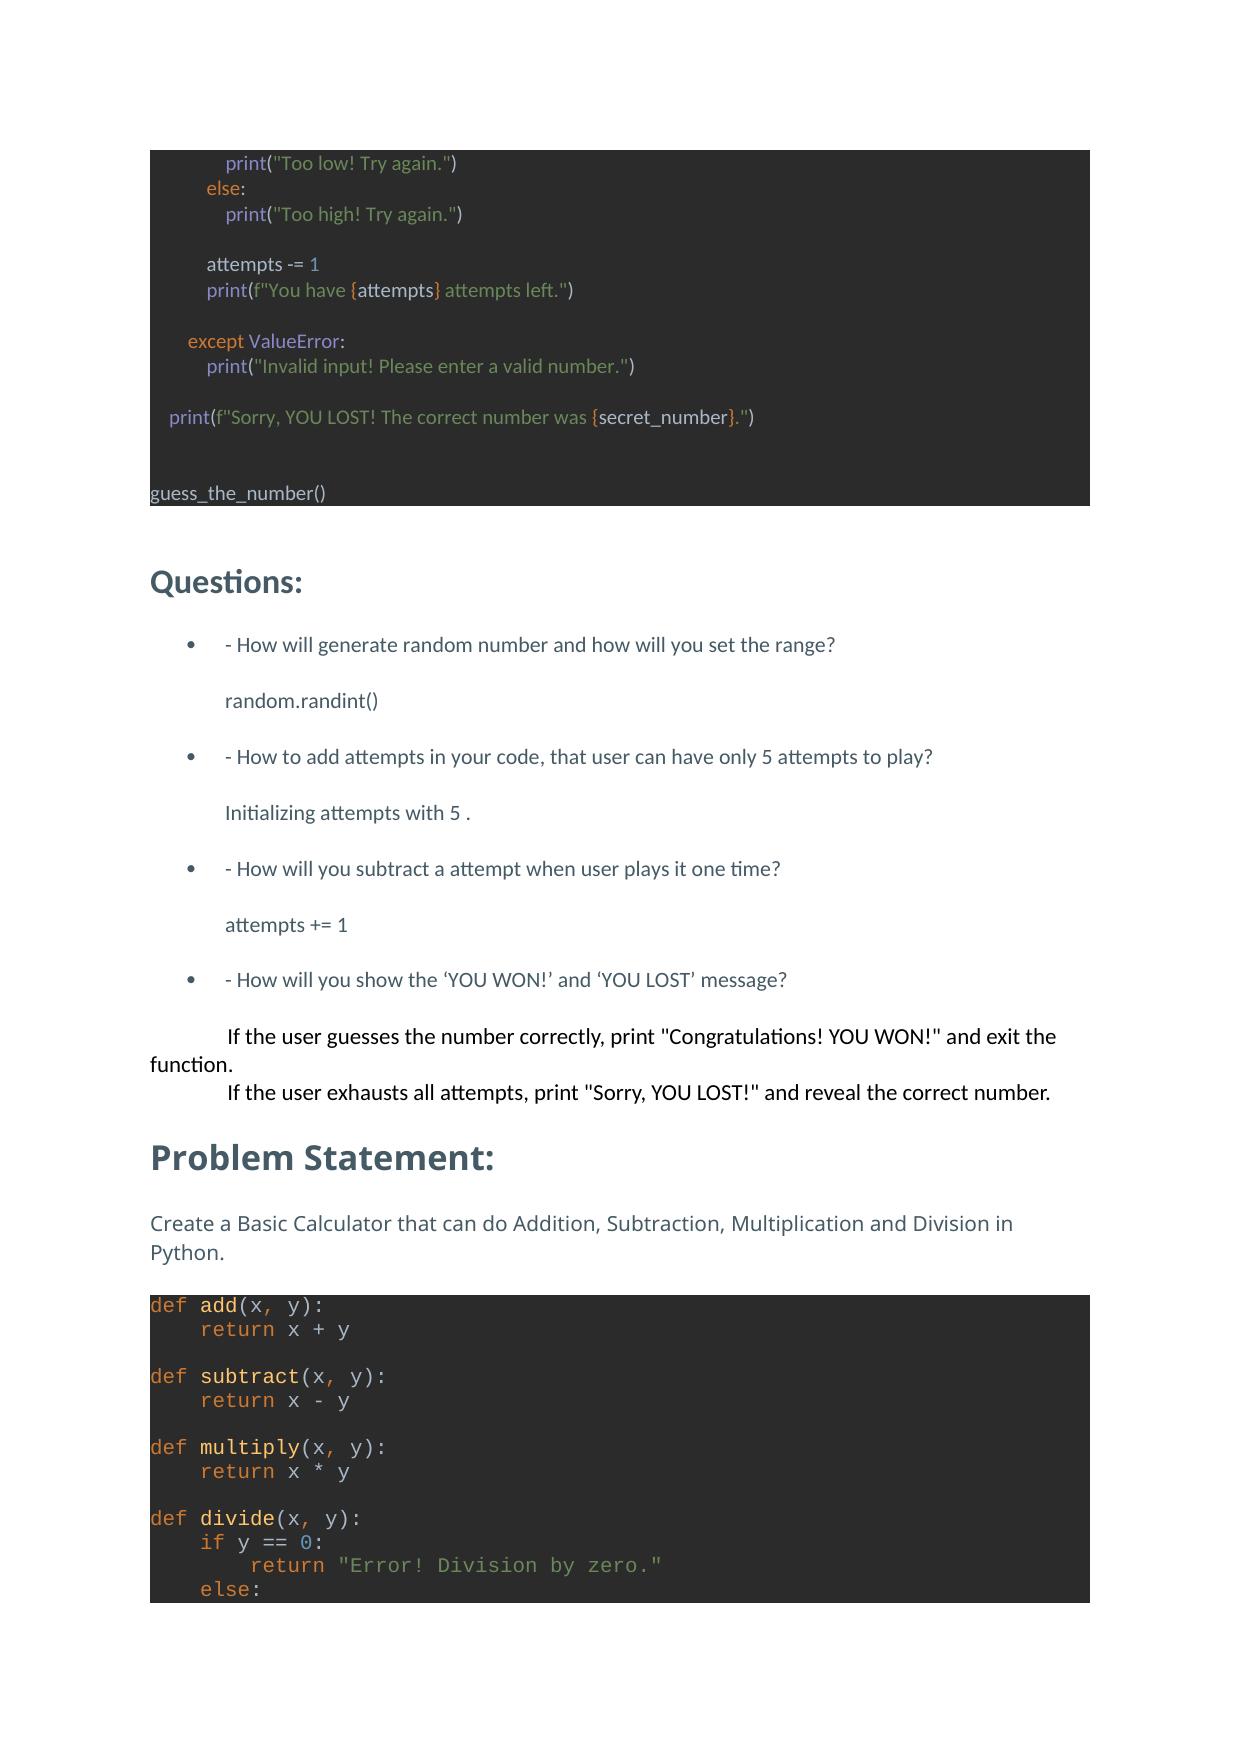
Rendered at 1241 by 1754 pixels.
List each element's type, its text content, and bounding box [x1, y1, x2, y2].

list - How to add attempts in your code, that user can have only 5 attempts to play? [187, 743, 1090, 770]
text Initializing attempts with 5 . [225, 799, 1090, 826]
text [150, 1295, 1090, 1603]
text If the user guesses the number correctly, print "Congratulations! YOU WON!" and exit the function. [150, 1022, 1090, 1078]
text Questions: [150, 560, 1090, 602]
text If the user exhausts all attempts, print "Sorry, YOU LOST!" and reveal the correct number. [150, 1078, 1090, 1106]
text Problem Statement: [150, 1133, 1090, 1180]
text random.randint() [225, 687, 1090, 714]
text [150, 150, 1090, 506]
list - How will you subtract a attempt when user plays it one time? [187, 855, 1090, 882]
list - How will you show the ‘YOU WON!’ and ‘YOU LOST’ message? [187, 967, 1090, 993]
list - How will generate random number and how will you set the range? [187, 632, 1090, 658]
text Create a Basic Calculator that can do Addition, Subtraction, Multiplication and Division in Python. [150, 1209, 1090, 1266]
text attempts += 1 [225, 911, 1090, 937]
